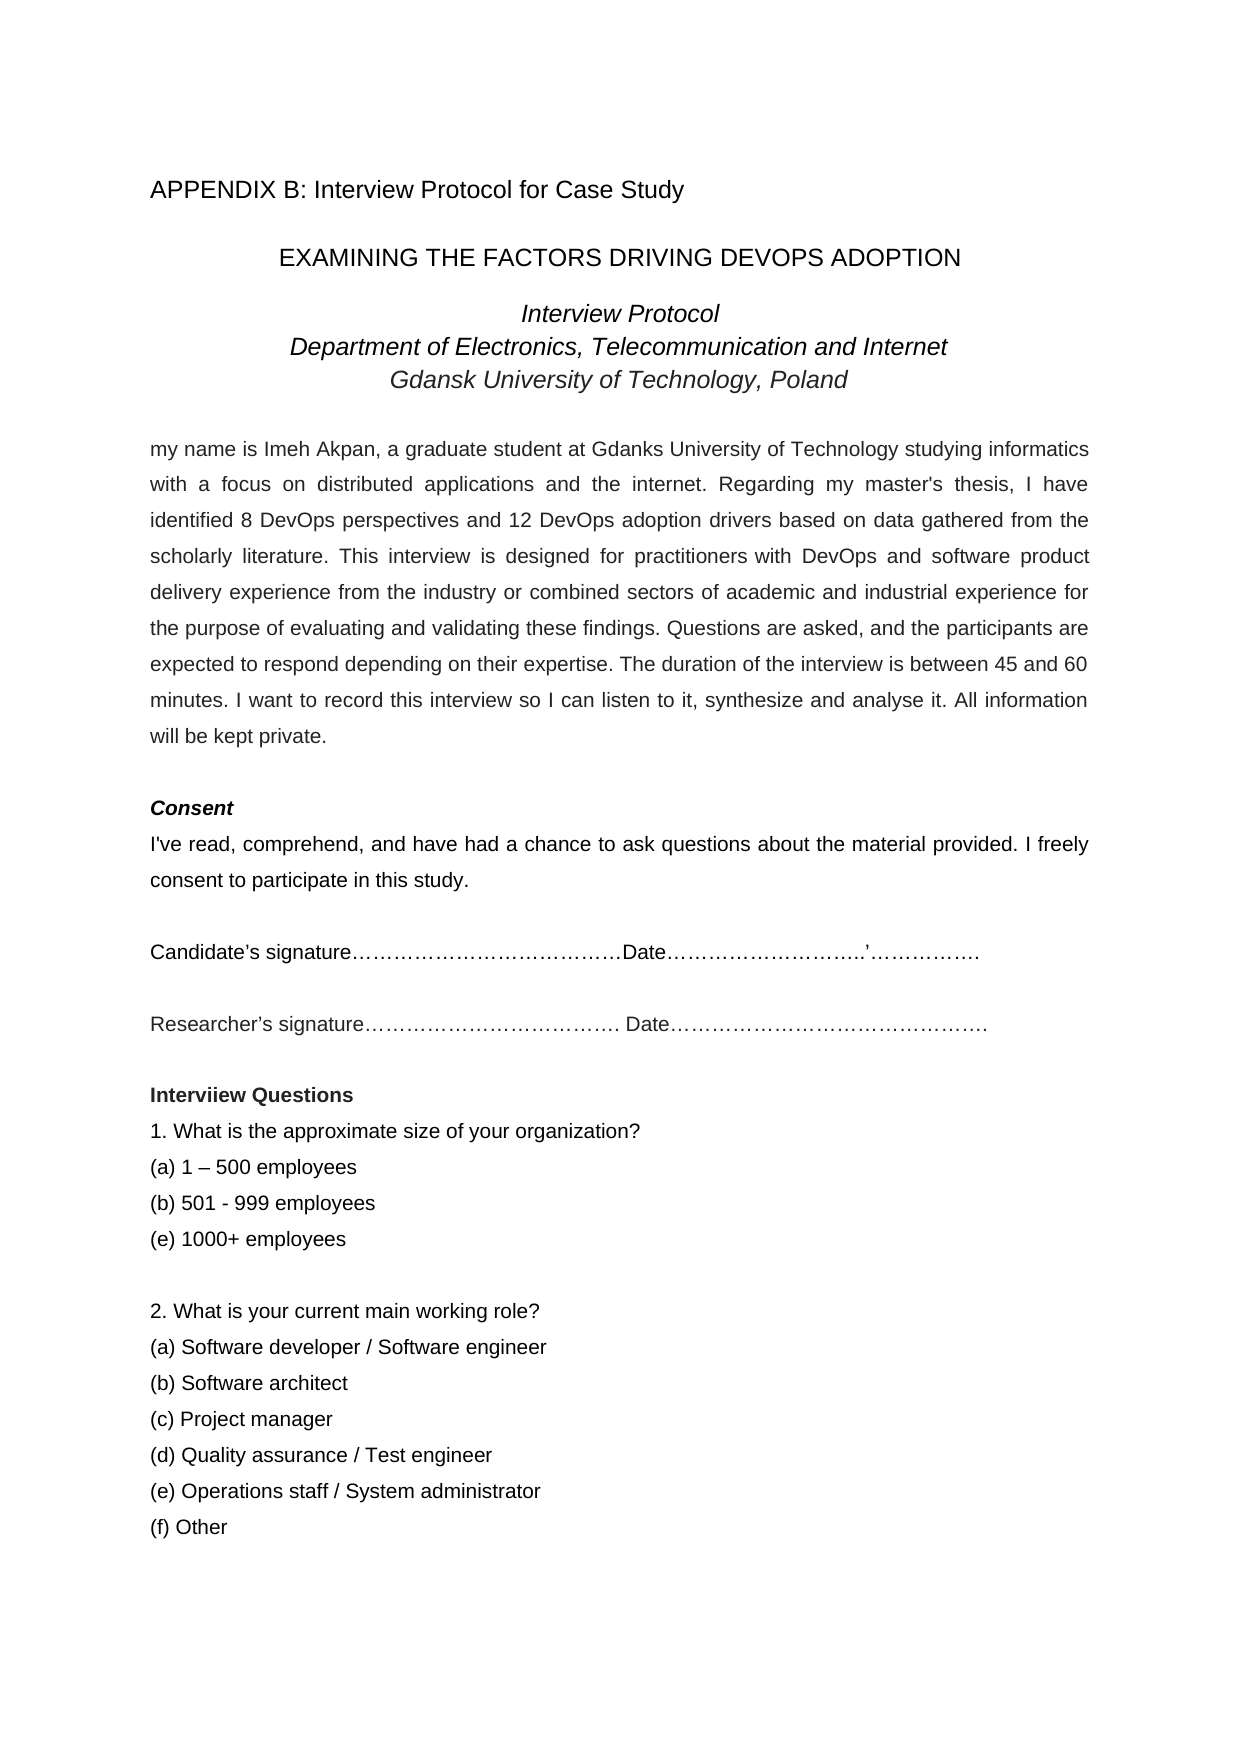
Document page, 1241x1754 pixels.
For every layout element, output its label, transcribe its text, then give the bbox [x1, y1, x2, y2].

text Consent [150, 796, 1090, 820]
text (f) Other [150, 1514, 1090, 1538]
text (b) 501 - 999 employees [150, 1191, 1090, 1215]
text Candidate’s signature…………………………………Date………………………..’……………. [150, 939, 1090, 963]
title EXAMINING THE FACTORS DRIVING DEVOPS ADOPTION [150, 243, 1090, 272]
text (a) 1 – 500 employees [150, 1155, 1090, 1179]
text (b) Software architect [150, 1371, 1090, 1395]
text (a) Software developer / Software engineer [150, 1335, 1090, 1359]
text Department of Electronics, Telecommunication and Internet [150, 332, 1090, 361]
text 2. What is your current main working role? [150, 1299, 1090, 1323]
text Gdansk University of Technology, Poland [150, 365, 1090, 393]
text 1. What is the approximate size of your organization? [150, 1119, 1090, 1143]
text (c) Project manager [150, 1407, 1090, 1431]
subtitle APPENDIX B: Interview Protocol for Case Study [150, 175, 1090, 204]
text (e) Operations staff / System administrator [150, 1478, 1090, 1502]
text I've read, comprehend, and have had a chance to ask questions about the material provided. I freely consent to participate in this study. [150, 832, 1090, 892]
text my name is Imeh Akpan, a graduate student at Gdanks University of Technology studying informatics with a focus on distributed applications and the internet. Regarding my master's thesis, I have identified 8 DevOps perspectives and 12 DevOps adoption drivers based on data gathered from the scholarly literature. This interview is designed for practitioners with DevOps and software product delivery experience from the industry or combined sectors of academic and industrial experience for the purpose of evaluating and validating these findings. Questions are asked, and the participants are expected to respond depending on their expertise. The duration of the interview is between 45 and 60 minutes. I want to record this interview so I can listen to it, synthesize and analyse it. All information will be kept private. [150, 436, 1090, 748]
text (d) Quality assurance / Test engineer [150, 1443, 1090, 1467]
text Researcher’s signature………………………………. Date………………………………………. [150, 1011, 1090, 1035]
text Interview Protocol [150, 299, 1090, 327]
text (e) 1000+ employees [150, 1227, 1090, 1251]
text Interviiew Questions [150, 1083, 1090, 1107]
